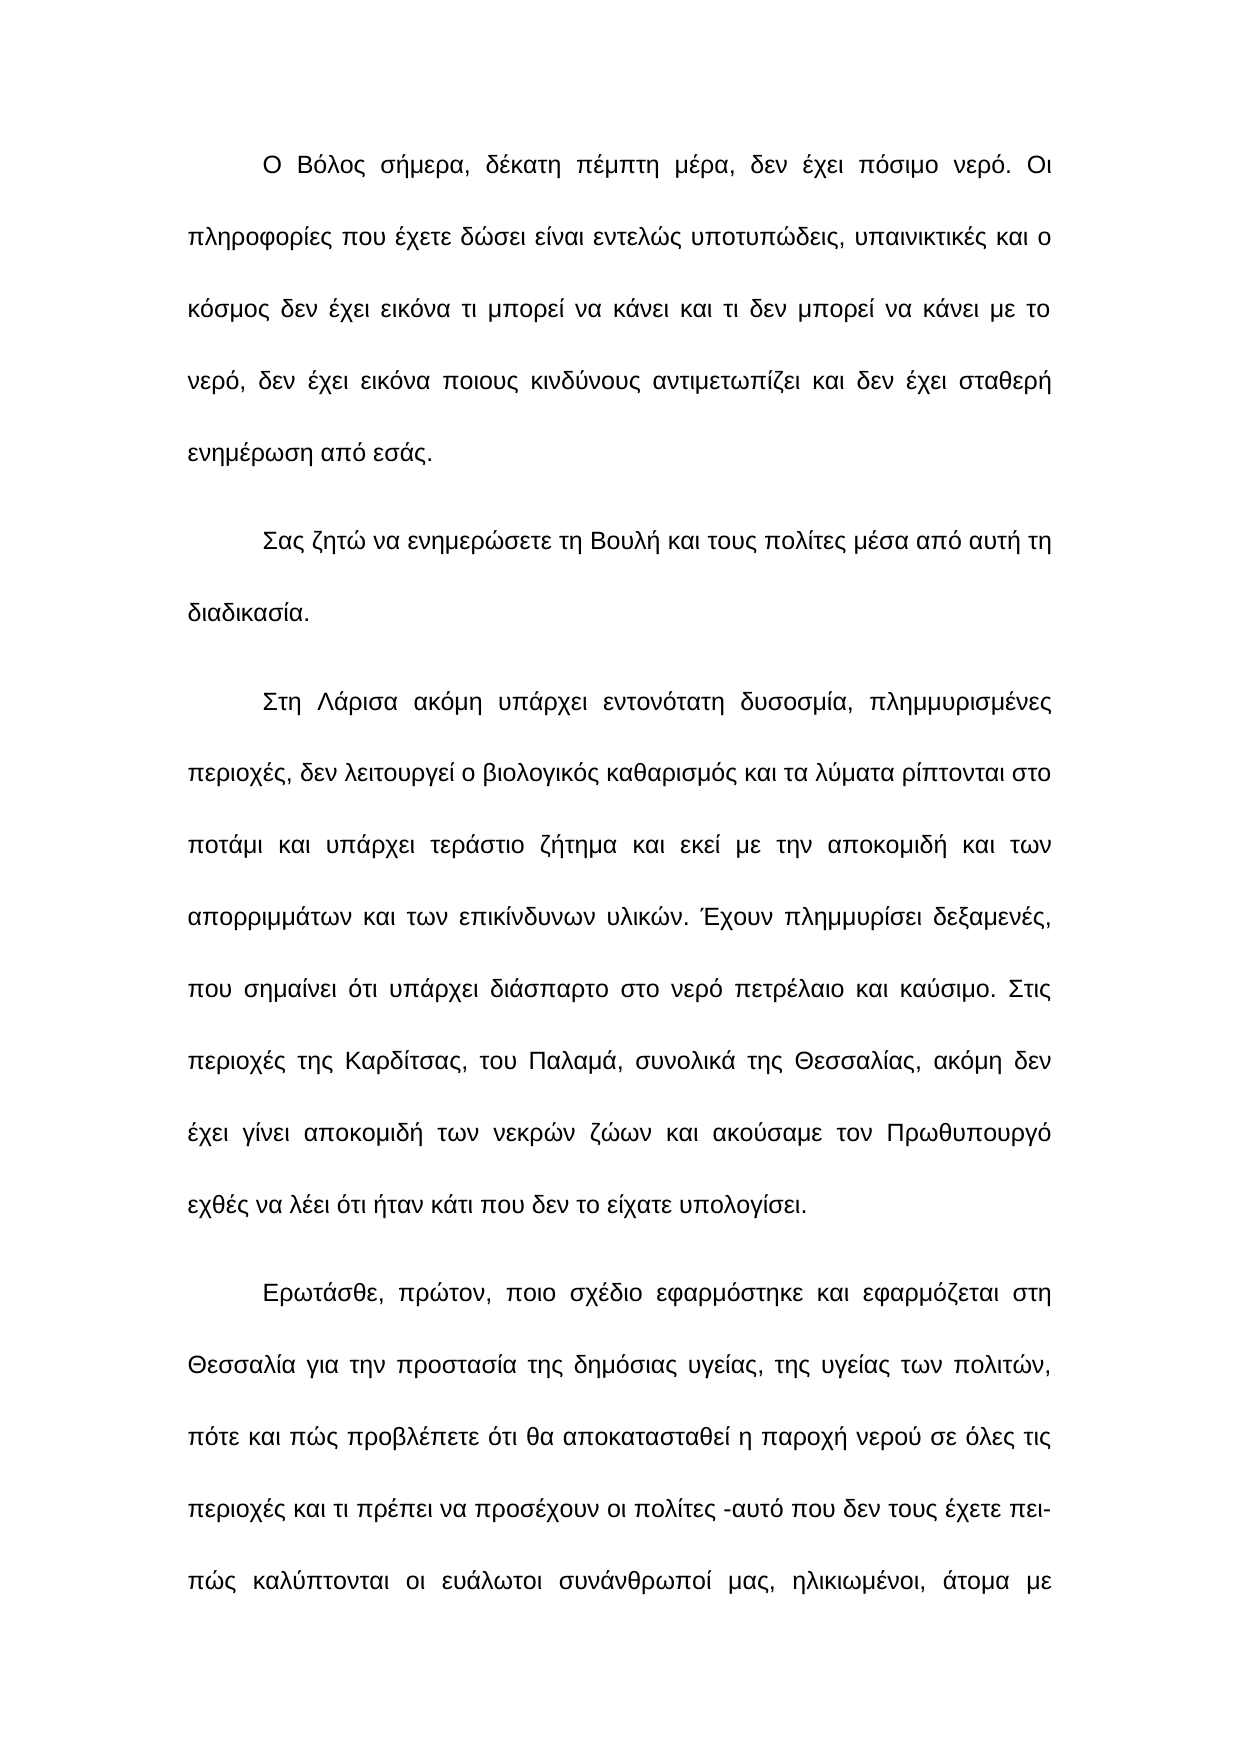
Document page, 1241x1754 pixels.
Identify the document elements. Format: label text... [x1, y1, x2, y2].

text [187, 1278, 1053, 1594]
text Ο Βόλος σήμερα, δέκατη πέμπτη μέρα, δεν έχει πόσιμο νερό. Οι πληροφορίες που έχετε δώσει είναι εντελώς υποτυπώδεις, υπαινικτικές και ο κόσμος δεν έχει εικόνα τι μπορεί να κάνει και τι δεν μπορεί να κάνει με το νερό, δεν έχει εικόνα ποιους κινδύνους αντιμετωπίζει και δεν έχει σταθερή ενημέρωση από εσάς. [187, 150, 1053, 466]
text Σας ζητώ να ενημερώσετε τη Βουλή και τους πολίτες μέσα από αυτή τη διαδικασία. [187, 526, 1053, 627]
text Στη Λάρισα ακόμη υπάρχει εντονότατη δυσοσμία, πλημμυρισμένες περιοχές, δεν λειτουργεί ο βιολογικός καθαρισμός και τα λύματα ρίπτονται στο ποτάμι και υπάρχει τεράστιο ζήτημα και εκεί με την αποκομιδή και των απορριμμάτων και των επικίνδυνων υλικών. Έχουν πλημμυρίσει δεξαμενές, που σημαίνει ότι υπάρχει διάσπαρτο στο νερό πετρέλαιο και καύσιμο. Στις περιοχές της Καρδίτσας, του Παλαμά, συνολικά της Θεσσαλίας, ακόμη δεν έχει γίνει αποκομιδή των νεκρών ζώων και ακούσαμε τον Πρωθυπουργό εχθές να λέει ότι ήταν κάτι που δεν το είχατε υπολογίσει. [187, 686, 1053, 1218]
